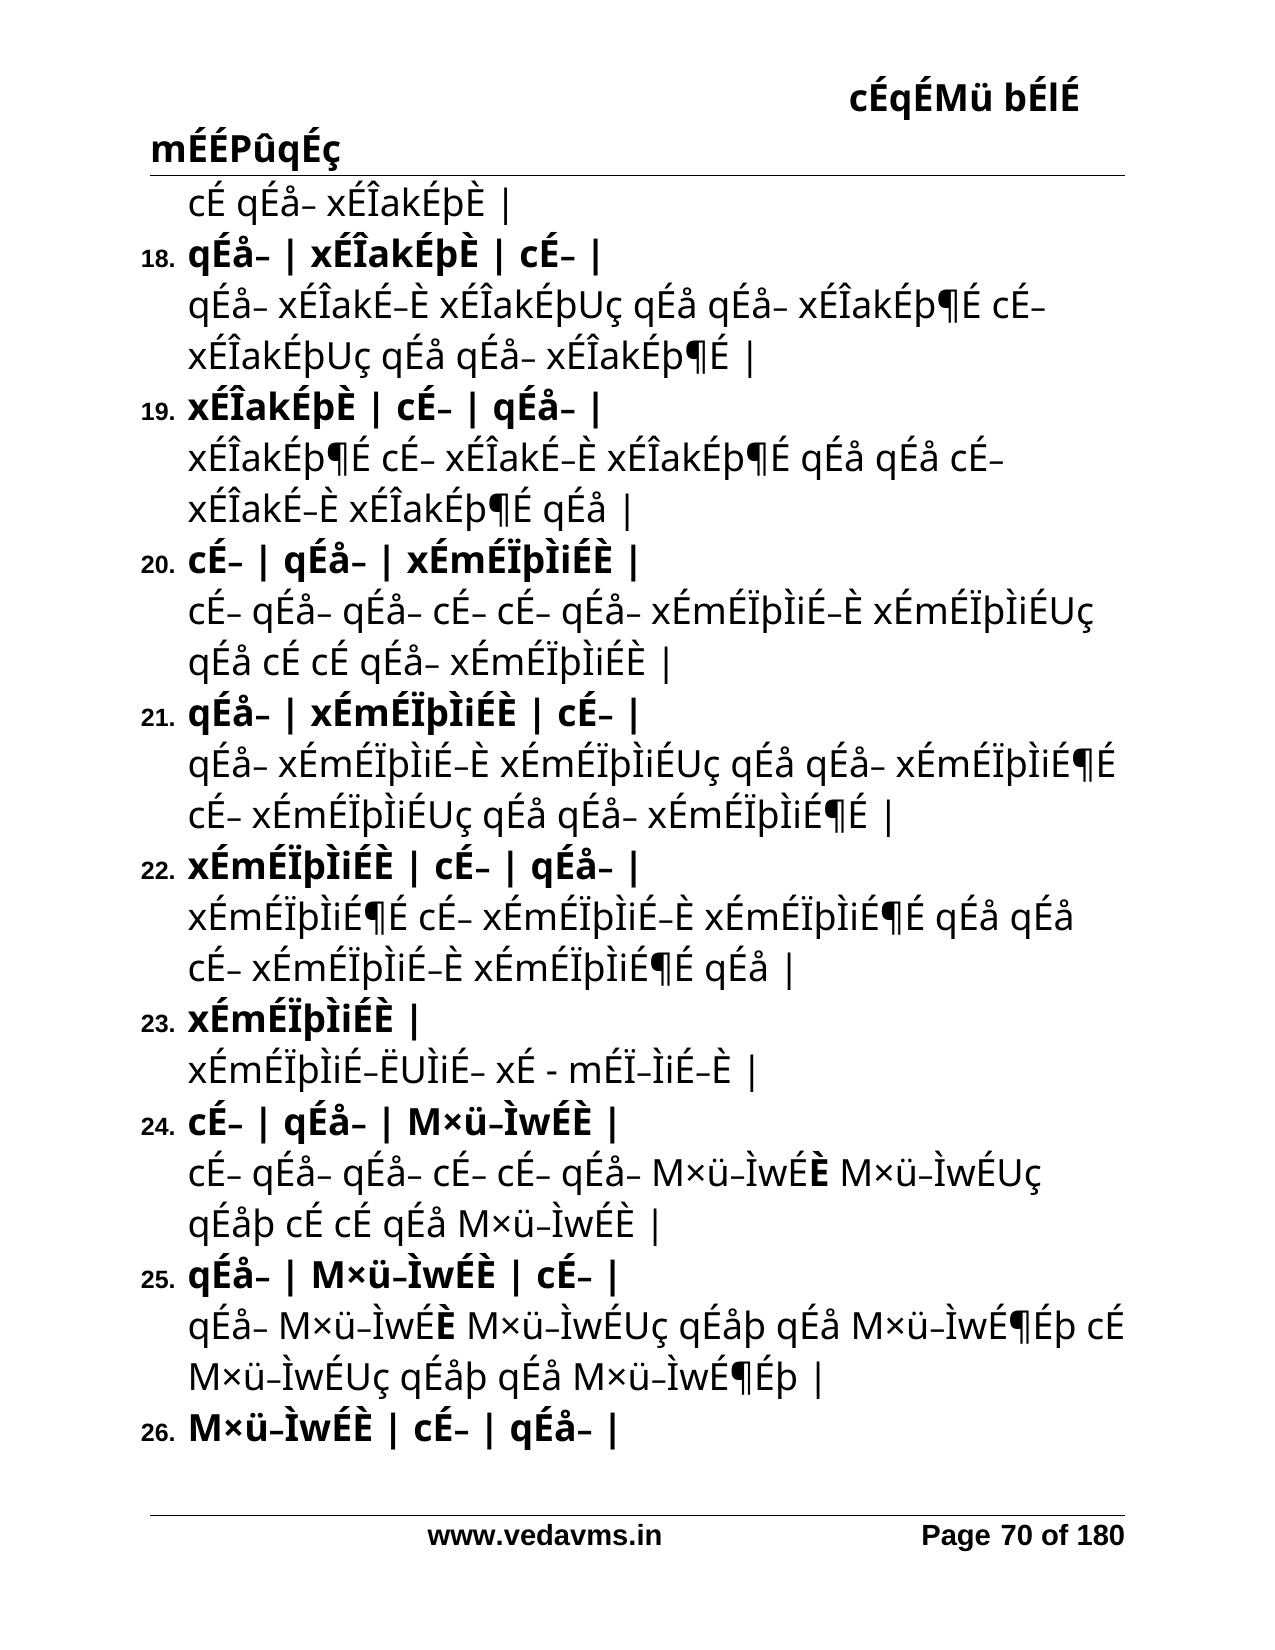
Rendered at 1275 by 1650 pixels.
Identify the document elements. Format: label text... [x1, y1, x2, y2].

list xÉÎakÉþÈ | cÉ– | qÉå– | [175, 380, 1131, 431]
text cÉ– qÉå– qÉå– cÉ– cÉ– qÉå– M×ü–ÌwÉÈ M×ü–ÌwÉUç qÉåþ cÉ cÉ qÉå M×ü–ÌwÉÈ | [187, 1146, 1131, 1248]
text xÉmÉÏþÌiÉ–ËUÌiÉ– xÉ - mÉÏ–ÌiÉ–È | [187, 1044, 1131, 1095]
list qÉå– | xÉmÉÏþÌiÉÈ | cÉ– | [175, 686, 1131, 737]
list M×ü–ÌwÉÈ | cÉ– | qÉå– | [175, 1401, 1131, 1452]
list qÉå– | M×ü–ÌwÉÈ | cÉ– | [175, 1248, 1131, 1299]
text cÉ– qÉå– qÉå– cÉ– cÉ– qÉå– xÉmÉÏþÌiÉ–È xÉmÉÏþÌiÉUç qÉå cÉ cÉ qÉå– xÉmÉÏþÌiÉÈ | [187, 584, 1131, 686]
text xÉmÉÏþÌiÉ¶É cÉ– xÉmÉÏþÌiÉ–È xÉmÉÏþÌiÉ¶É qÉå qÉå cÉ– xÉmÉÏþÌiÉ–È xÉmÉÏþÌiÉ¶É qÉå | [187, 891, 1131, 993]
list xÉmÉÏþÌiÉÈ | cÉ– | qÉå– | [175, 839, 1131, 891]
list xÉmÉÏþÌiÉÈ | [175, 993, 1131, 1044]
text xÉÎakÉþ¶É cÉ– xÉÎakÉ–È xÉÎakÉþ¶É qÉå qÉå cÉ– xÉÎakÉ–È xÉÎakÉþ¶É qÉå | [187, 431, 1131, 533]
list qÉå– | xÉÎakÉþÈ | cÉ– | [175, 227, 1131, 278]
text qÉå– xÉmÉÏþÌiÉ–È xÉmÉÏþÌiÉUç qÉå qÉå– xÉmÉÏþÌiÉ¶É cÉ– xÉmÉÏþÌiÉUç qÉå qÉå– xÉmÉÏþÌiÉ¶É | [187, 737, 1131, 839]
list cÉ– | qÉå– | xÉmÉÏþÌiÉÈ | [175, 533, 1131, 584]
text qÉå– M×ü–ÌwÉÈ M×ü–ÌwÉUç qÉåþ qÉå M×ü–ÌwÉ¶Éþ cÉ M×ü–ÌwÉUç qÉåþ qÉå M×ü–ÌwÉ¶Éþ | [187, 1299, 1131, 1401]
text qÉå– xÉÎakÉ–È xÉÎakÉþUç qÉå qÉå– xÉÎakÉþ¶É cÉ– xÉÎakÉþUç qÉå qÉå– xÉÎakÉþ¶É | [187, 278, 1131, 380]
list cÉ– | qÉå– | M×ü–ÌwÉÈ | [175, 1095, 1131, 1146]
text cÉ– qÉå– qÉå– cÉ– cÉ– qÉå– xÉÎakÉ–È xÉÎakÉþUç qÉå cÉ cÉ qÉå– xÉÎakÉþÈ | [187, 176, 1131, 227]
